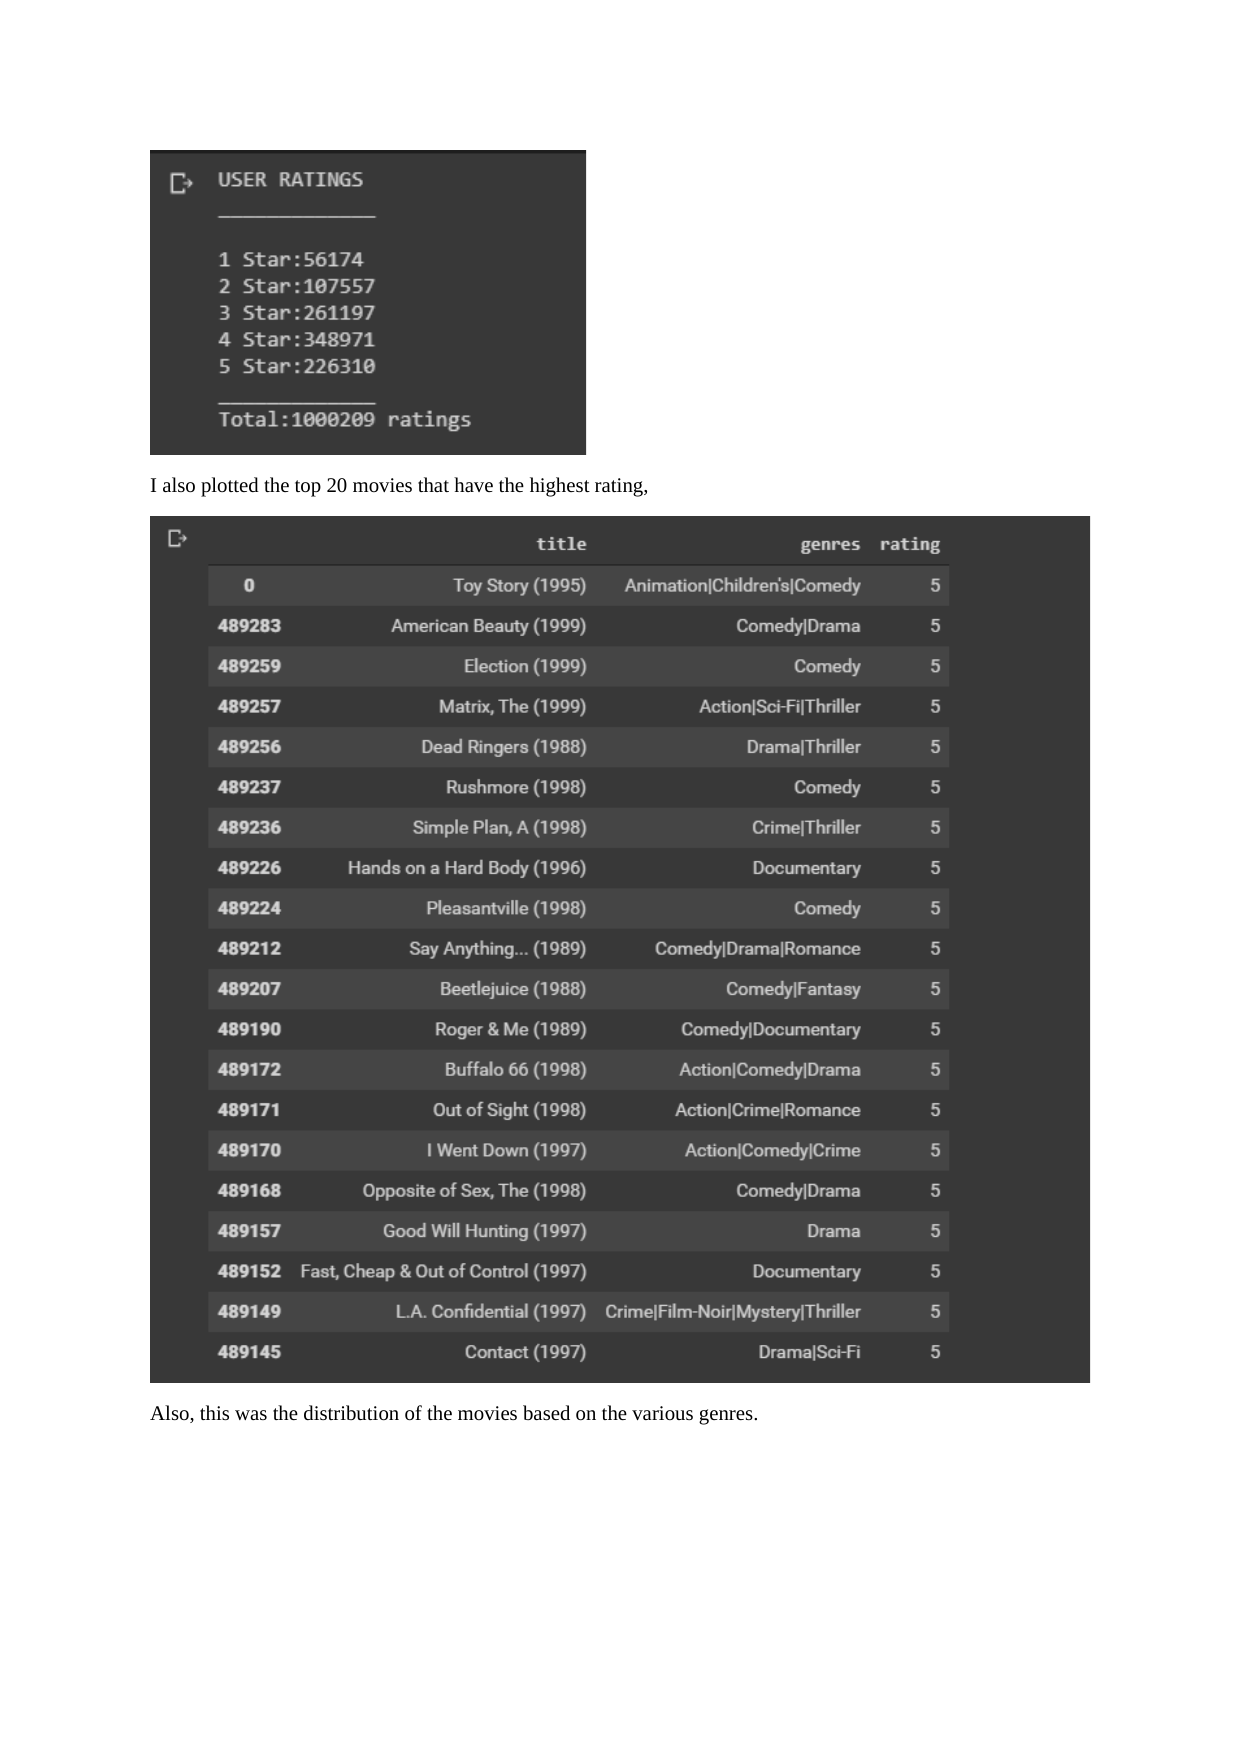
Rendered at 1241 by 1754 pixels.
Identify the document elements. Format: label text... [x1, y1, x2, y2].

picture [150, 150, 587, 455]
text I also plotted the top 20 movies that have the highest rating, [150, 473, 1090, 497]
text Also, this was the distribution of the movies based on the various genres. [150, 1401, 1090, 1425]
picture [150, 516, 1091, 1383]
